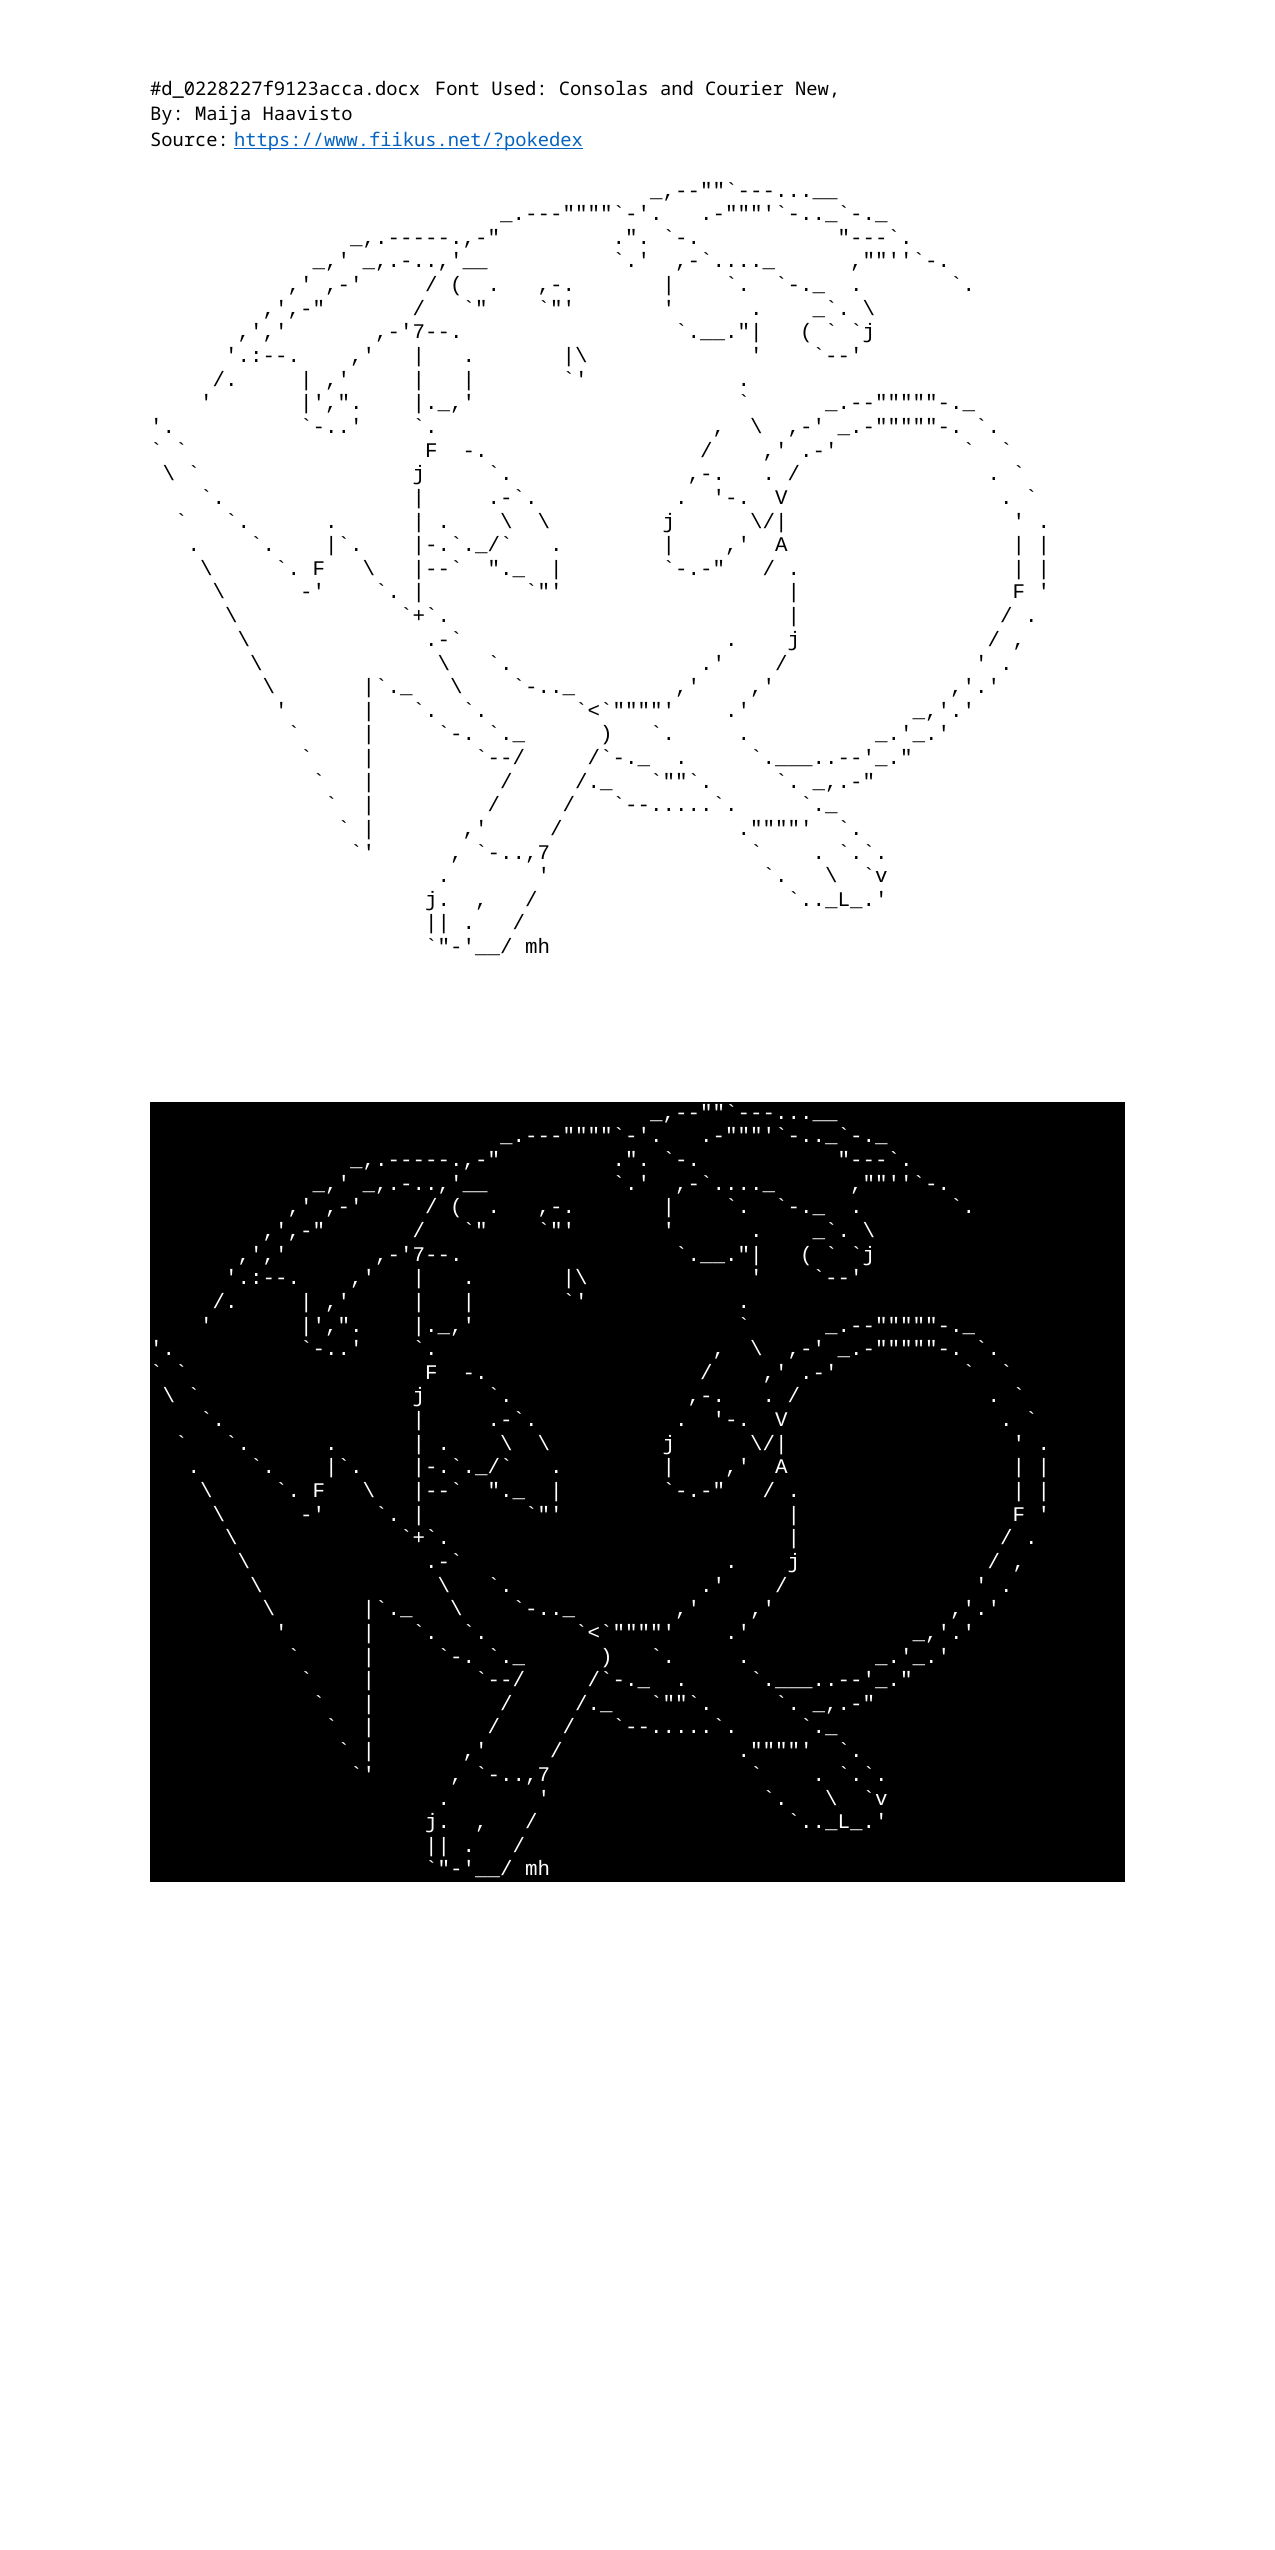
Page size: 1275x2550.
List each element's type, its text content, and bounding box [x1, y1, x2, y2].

text \ |`._ \ `-.._ ,' ,' ,'.' [150, 676, 1125, 700]
text \ -' `. | `"' | F ' [150, 1504, 1125, 1527]
text j. , / `.._L_.' [150, 889, 1125, 913]
text ' | `. `. `<`""""' .' _,'.' [150, 1622, 1125, 1646]
text ` | / /._ `""`. `. _,.-" [150, 771, 1125, 794]
text '. `-..' `. , \ ,-' _.-"""""-. `. [150, 416, 1125, 440]
text _.---""""`-'. .-"""'`-.._`-._ [150, 203, 1125, 227]
text ' |',". |._,' ` _.--"""""-._ [150, 1314, 1125, 1338]
text _,--""`---...__ [150, 179, 1125, 203]
text _.---""""`-'. .-"""'`-.._`-._ [150, 1125, 1125, 1149]
text `"-'__/ mh [150, 1858, 1125, 1882]
text . ' `. \ `v [150, 1787, 1125, 1811]
text ' |',". |._,' ` _.--"""""-._ [150, 392, 1125, 416]
text `"-'__/ mh [150, 936, 1125, 960]
text || . / [150, 1835, 1125, 1858]
text ` | / /._ `""`. `. _,.-" [150, 1693, 1125, 1717]
text \ -' `. | `"' | F ' [150, 582, 1125, 605]
text \ ` j `. ,-. . / . ` [150, 1386, 1125, 1409]
text _,.-----.,-" .". `-. "---`. [150, 1149, 1125, 1173]
text \ \ `. .' / ' . [150, 652, 1125, 676]
text ` `. . | . \ \ j \/| ' . [150, 511, 1125, 534]
text \ ` j `. ,-. . / . ` [150, 463, 1125, 487]
text '.:--. ,' | . |\ ' `--' [150, 345, 1125, 369]
text \ |`._ \ `-.._ ,' ,' ,'.' [150, 1598, 1125, 1622]
text _,' _,.-..,'__ `.' ,-`...._ ,""''`-. [150, 251, 1125, 274]
text \ .-` . j / , [150, 629, 1125, 652]
text ` | `-. `._ ) `. . _.'_.' [150, 723, 1125, 747]
text \ `+`. | / . [150, 1527, 1125, 1551]
text '.:--. ,' | . |\ ' `--' [150, 1267, 1125, 1291]
text ,',' ,-'7--. `.__."| ( ` `j [150, 321, 1125, 345]
text . `. |`. |-.`._/` . | ,' A | | [150, 1456, 1125, 1480]
text ,' ,-' / ( . ,-. | `. `-._ . `. [150, 274, 1125, 298]
text . ' `. \ `v [150, 865, 1125, 889]
text ` | / / `--.....`. `._ [150, 794, 1125, 818]
text . `. |`. |-.`._/` . | ,' A | | [150, 534, 1125, 558]
text /. | ,' | | `' . [150, 369, 1125, 392]
text ` | `-. `._ ) `. . _.'_.' [150, 1646, 1125, 1669]
text ` | ,' / .""""' `. [150, 1740, 1125, 1764]
text ` ` F -. / ,' .-' ` ` [150, 440, 1125, 463]
text ,' ,-' / ( . ,-. | `. `-._ . `. [150, 1196, 1125, 1220]
text ` | `--/ /`-._ . `.___..--'_." [150, 1669, 1125, 1693]
text ` ` F -. / ,' .-' ` ` [150, 1362, 1125, 1386]
text _,' _,.-..,'__ `.' ,-`...._ ,""''`-. [150, 1173, 1125, 1196]
text _,--""`---...__ [150, 1102, 1125, 1125]
text ,',-" / `" `"' ' . _`. \ [150, 298, 1125, 321]
text ` | ,' / .""""' `. [150, 818, 1125, 842]
text ,',-" / `" `"' ' . _`. \ [150, 1220, 1125, 1244]
text ` | `--/ /`-._ . `.___..--'_." [150, 747, 1125, 771]
text j. , / `.._L_.' [150, 1811, 1125, 1835]
text ` `. . | . \ \ j \/| ' . [150, 1433, 1125, 1456]
text \ \ `. .' / ' . [150, 1575, 1125, 1598]
text || . / [150, 913, 1125, 936]
text `. | .-`. . '-. V . ` [150, 1409, 1125, 1433]
text ,',' ,-'7--. `.__."| ( ` `j [150, 1244, 1125, 1267]
text `' , `-..,7 ` . `.`. [150, 1764, 1125, 1787]
text `. | .-`. . '-. V . ` [150, 487, 1125, 511]
text ` | / / `--.....`. `._ [150, 1717, 1125, 1740]
text ' | `. `. `<`""""' .' _,'.' [150, 700, 1125, 723]
text `' , `-..,7 ` . `.`. [150, 842, 1125, 865]
text \ `. F \ |--` "._ | `-.-" / . | | [150, 1480, 1125, 1504]
text '. `-..' `. , \ ,-' _.-"""""-. `. [150, 1338, 1125, 1362]
text \ `+`. | / . [150, 605, 1125, 629]
text \ `. F \ |--` "._ | `-.-" / . | | [150, 558, 1125, 582]
text \ .-` . j / , [150, 1551, 1125, 1575]
text _,.-----.,-" .". `-. "---`. [150, 227, 1125, 251]
text /. | ,' | | `' . [150, 1291, 1125, 1314]
